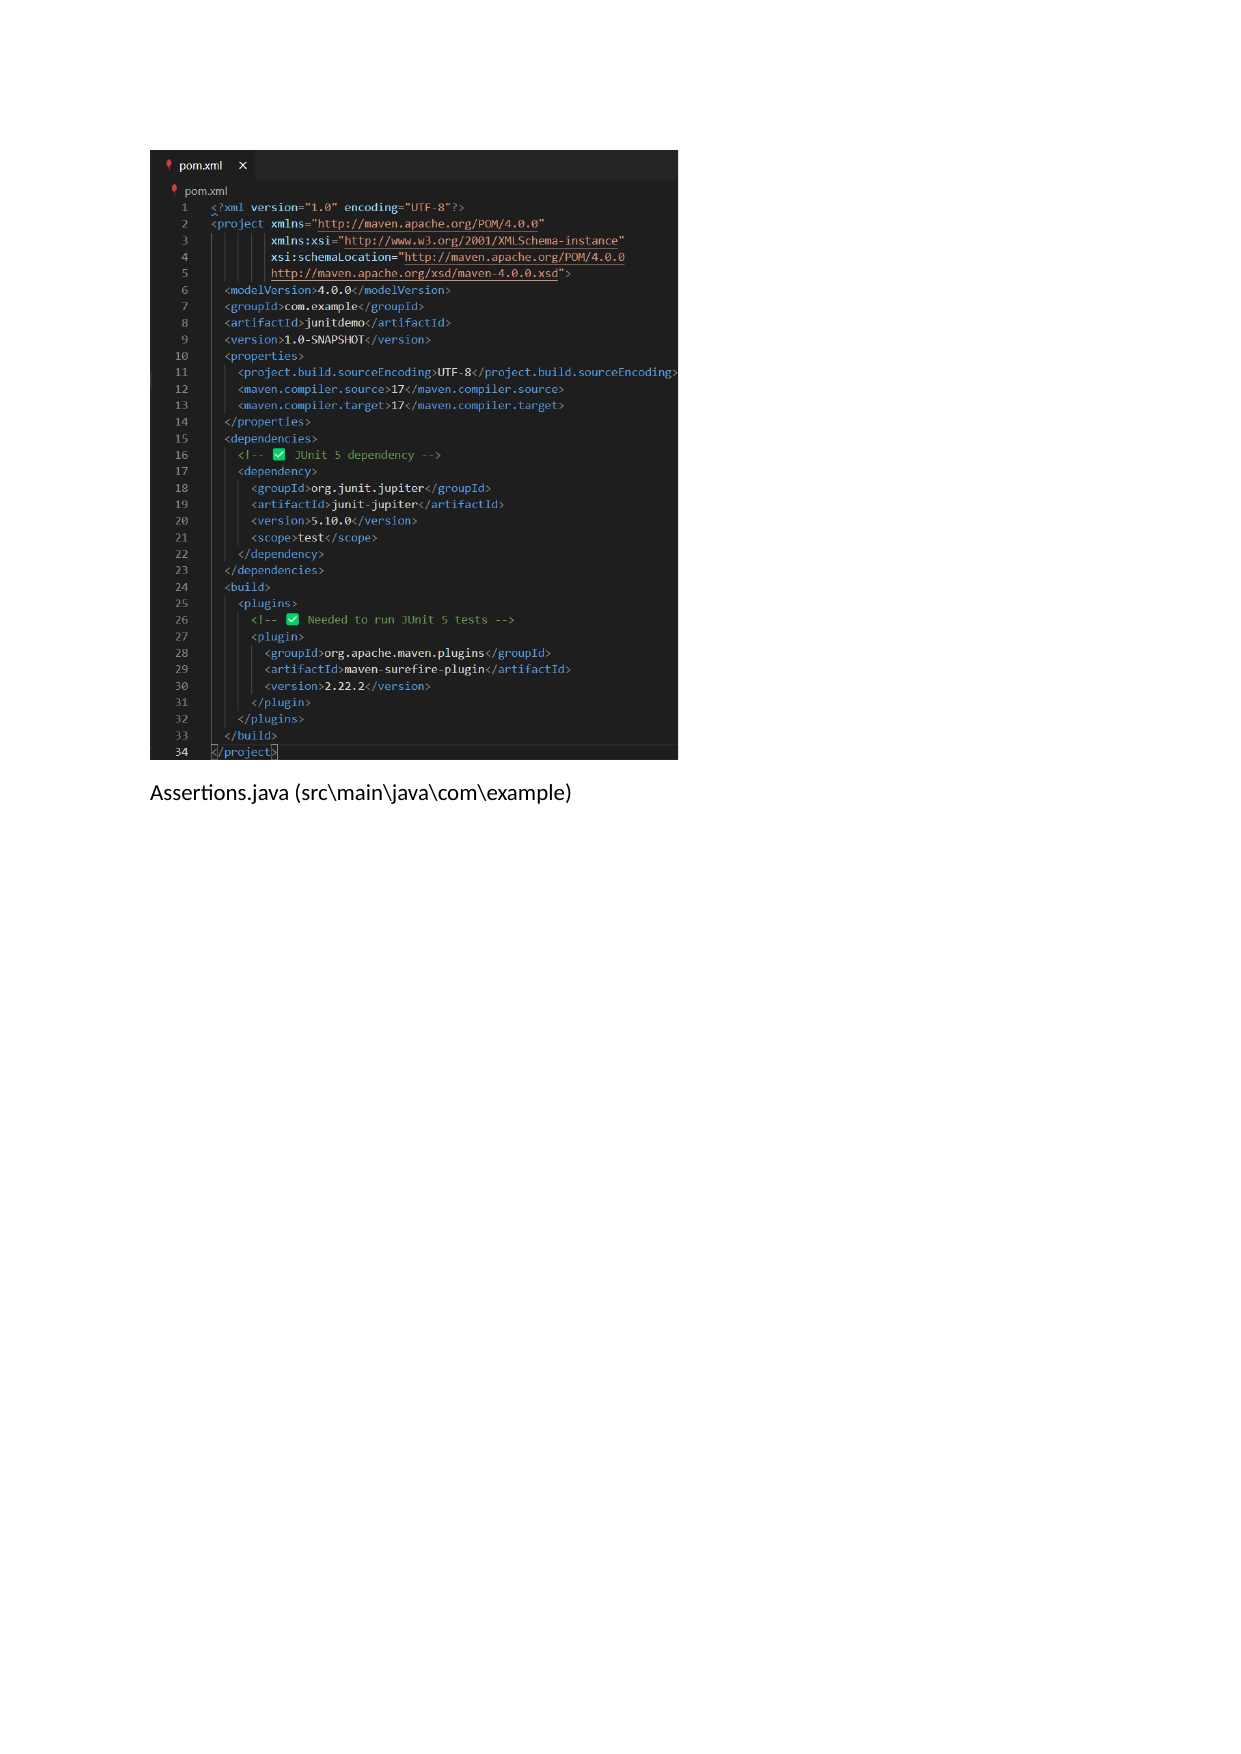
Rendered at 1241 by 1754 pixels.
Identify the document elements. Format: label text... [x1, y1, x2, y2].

picture [150, 150, 679, 760]
text Assertions.java (src\main\java\com\example) [150, 778, 1090, 807]
